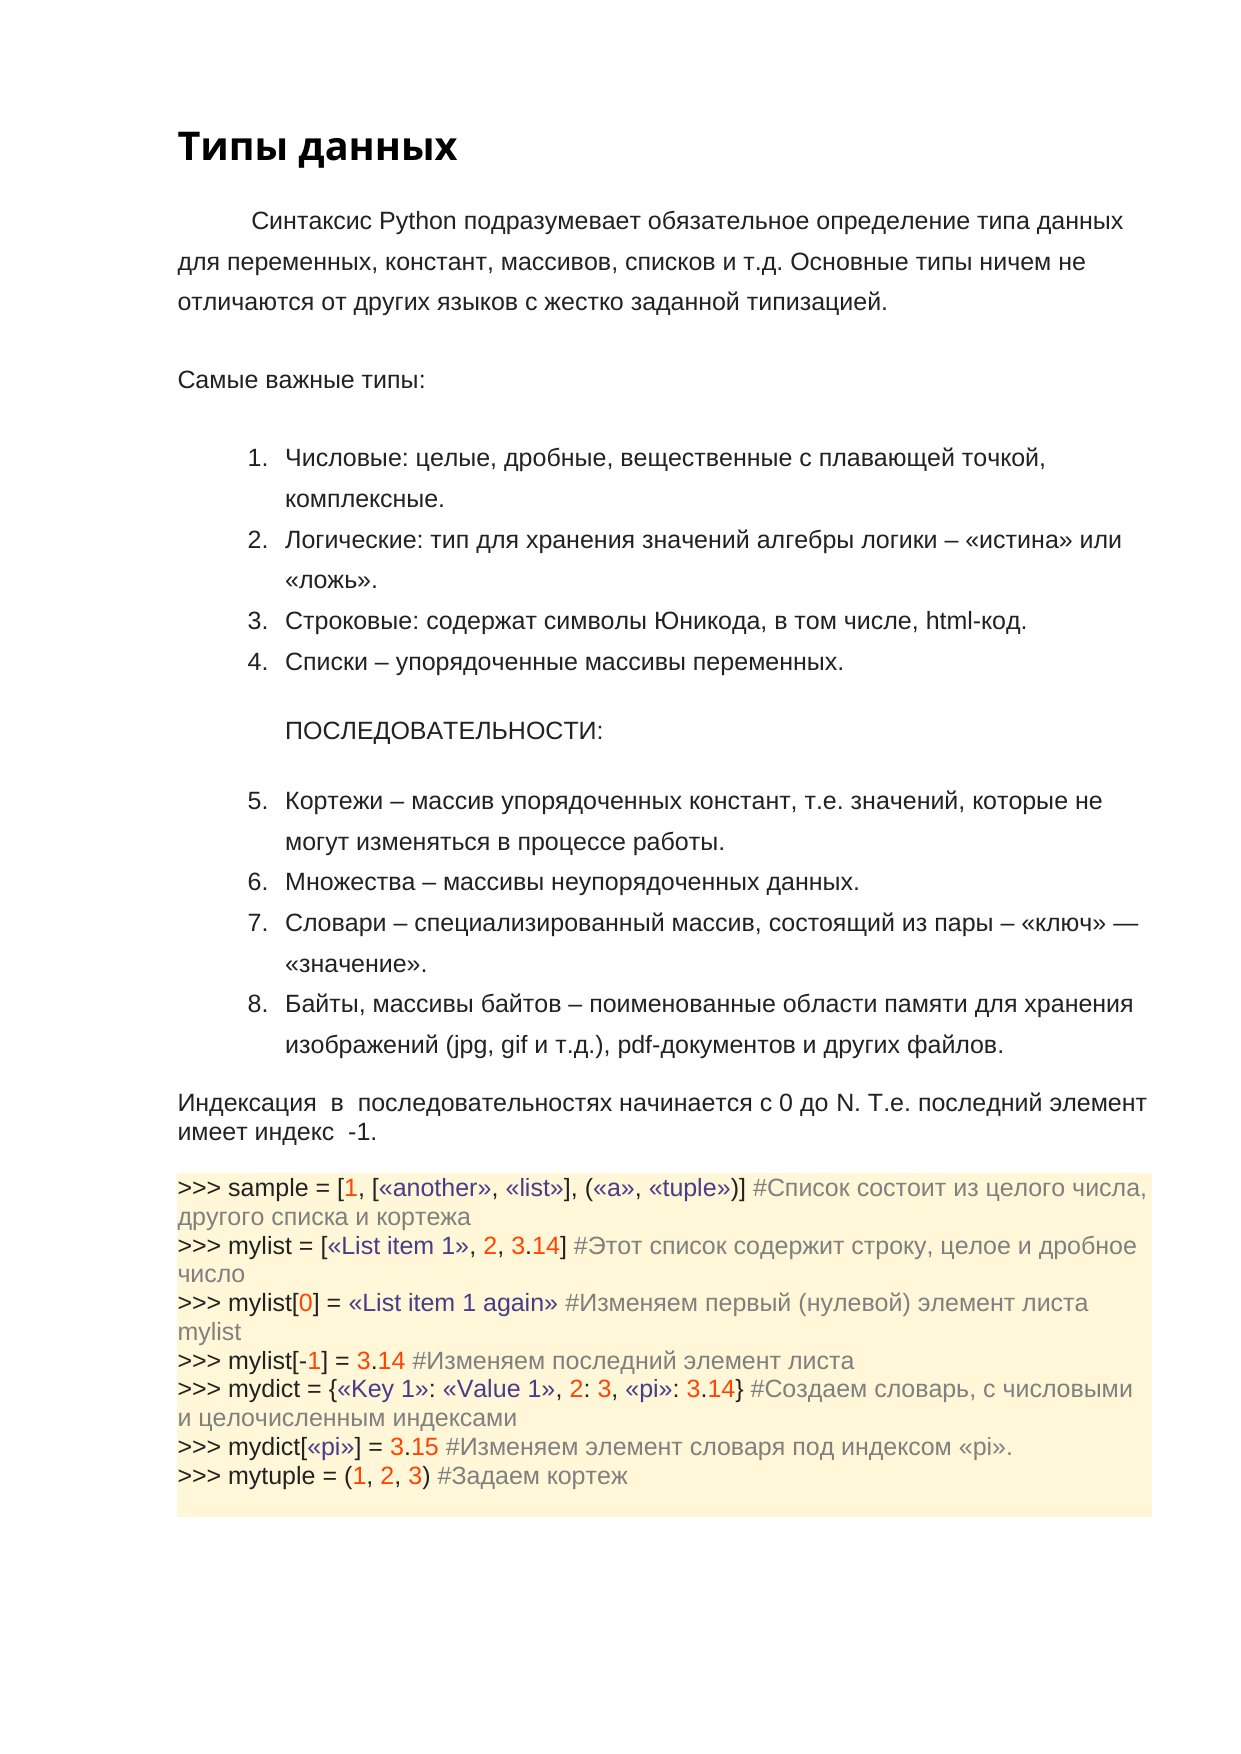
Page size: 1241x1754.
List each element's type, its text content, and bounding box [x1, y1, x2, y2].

list Строковые: содержат символы Юникода, в том числе, html-код. [247, 594, 1152, 634]
list Словари – специализированный массив, состоящий из пары – «ключ» — «значение». [247, 896, 1152, 977]
list Кортежи – массив упорядоченных констант, т.е. значений, которые не могут изменяться в процессе работы. [247, 774, 1152, 855]
text Типы данных [177, 118, 1152, 172]
list Числовые: целые, дробные, вещественные с плавающей точкой, комплексные. [247, 431, 1152, 513]
list Байты, массивы байтов – поименованные области памяти для хранения изображений (jpg, gif и т.д.), pdf-документов и других файлов. [247, 977, 1152, 1058]
text >>> sample = [1, [«another», «list»], («a», «tuple»)] #Список состоит из целого числа, другого списка и кортежа >>> mylist = [«List item 1», 2, 3.14] #Этот список содержит строку, целое и дробное число >>> mylist[0] = «List item 1 again» #Изменяем первый (нулевой) элемент листа mylist >>> mylist[-1] = 3.14 #Изменяем последний элемент листа >>> mydict = {«Key 1»: «Value 1», 2: 3, «pi»: 3.14} #Создаем словарь, с числовыми и целочисленным индексами >>> mydict[«pi»] = 3.15 #Изменяем элемент словаря под индексом «pi». >>> mytuple = (1, 2, 3) #Задаем кортеж [177, 1173, 1152, 1517]
text Самые важные типы: [177, 353, 1152, 394]
list Логические: тип для хранения значений алгебры логики – «истина» или «ложь». [247, 513, 1152, 594]
text ПОСЛЕДОВАТЕЛЬНОСТИ: [285, 704, 1152, 745]
text Синтаксис Python подразумевает обязательное определение типа данных для переменных, констант, массивов, списков и т.д. Основные типы ничем не отличаются от других языков с жестко заданной типизацией. [177, 194, 1152, 316]
list Списки – упорядоченные массивы переменных. [247, 634, 1152, 675]
text Индексация в последовательностях начинается с 0 до N. Т.е. последний элемент имеет индекс -1. [177, 1088, 1152, 1145]
list Множества – массивы неупорядоченных данных. [247, 855, 1152, 896]
